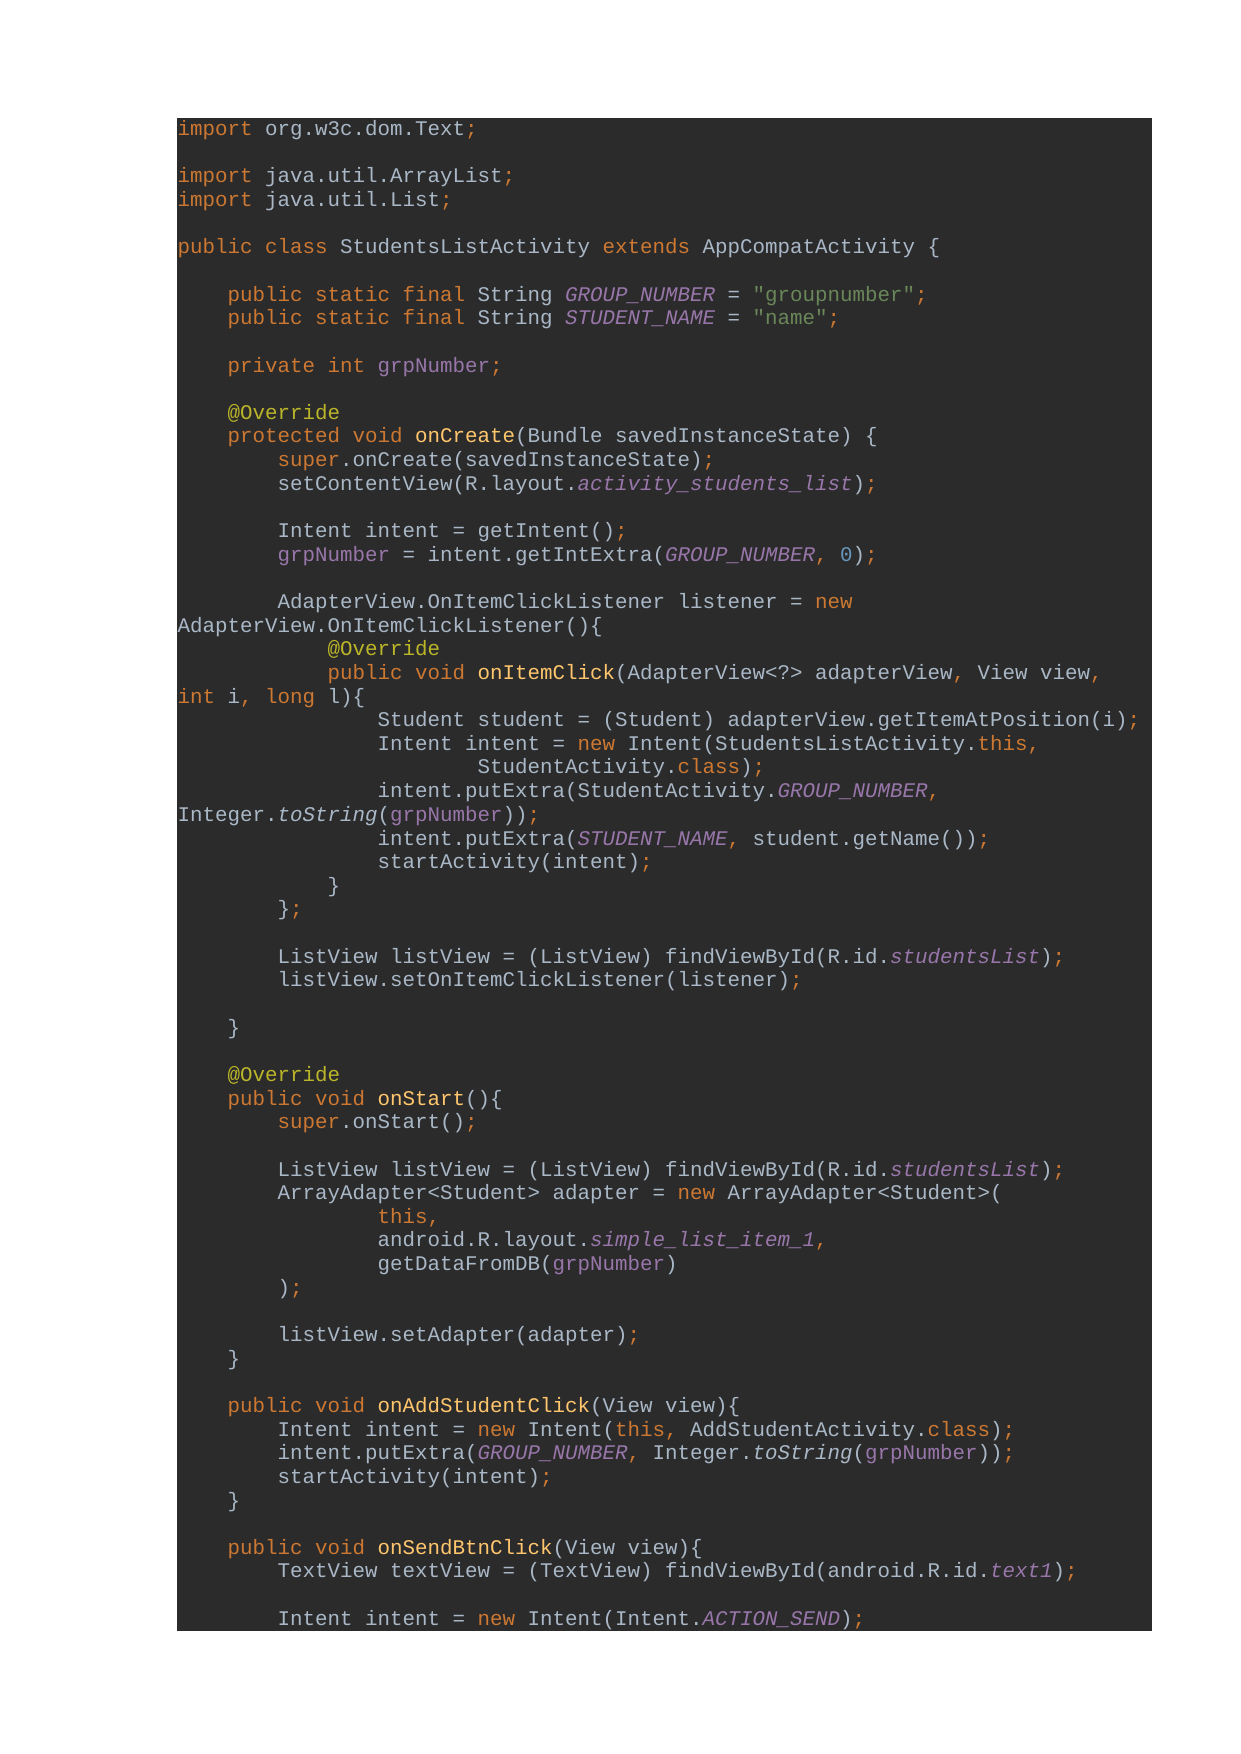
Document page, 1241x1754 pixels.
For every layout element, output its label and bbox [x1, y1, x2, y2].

text [177, 118, 1152, 1631]
